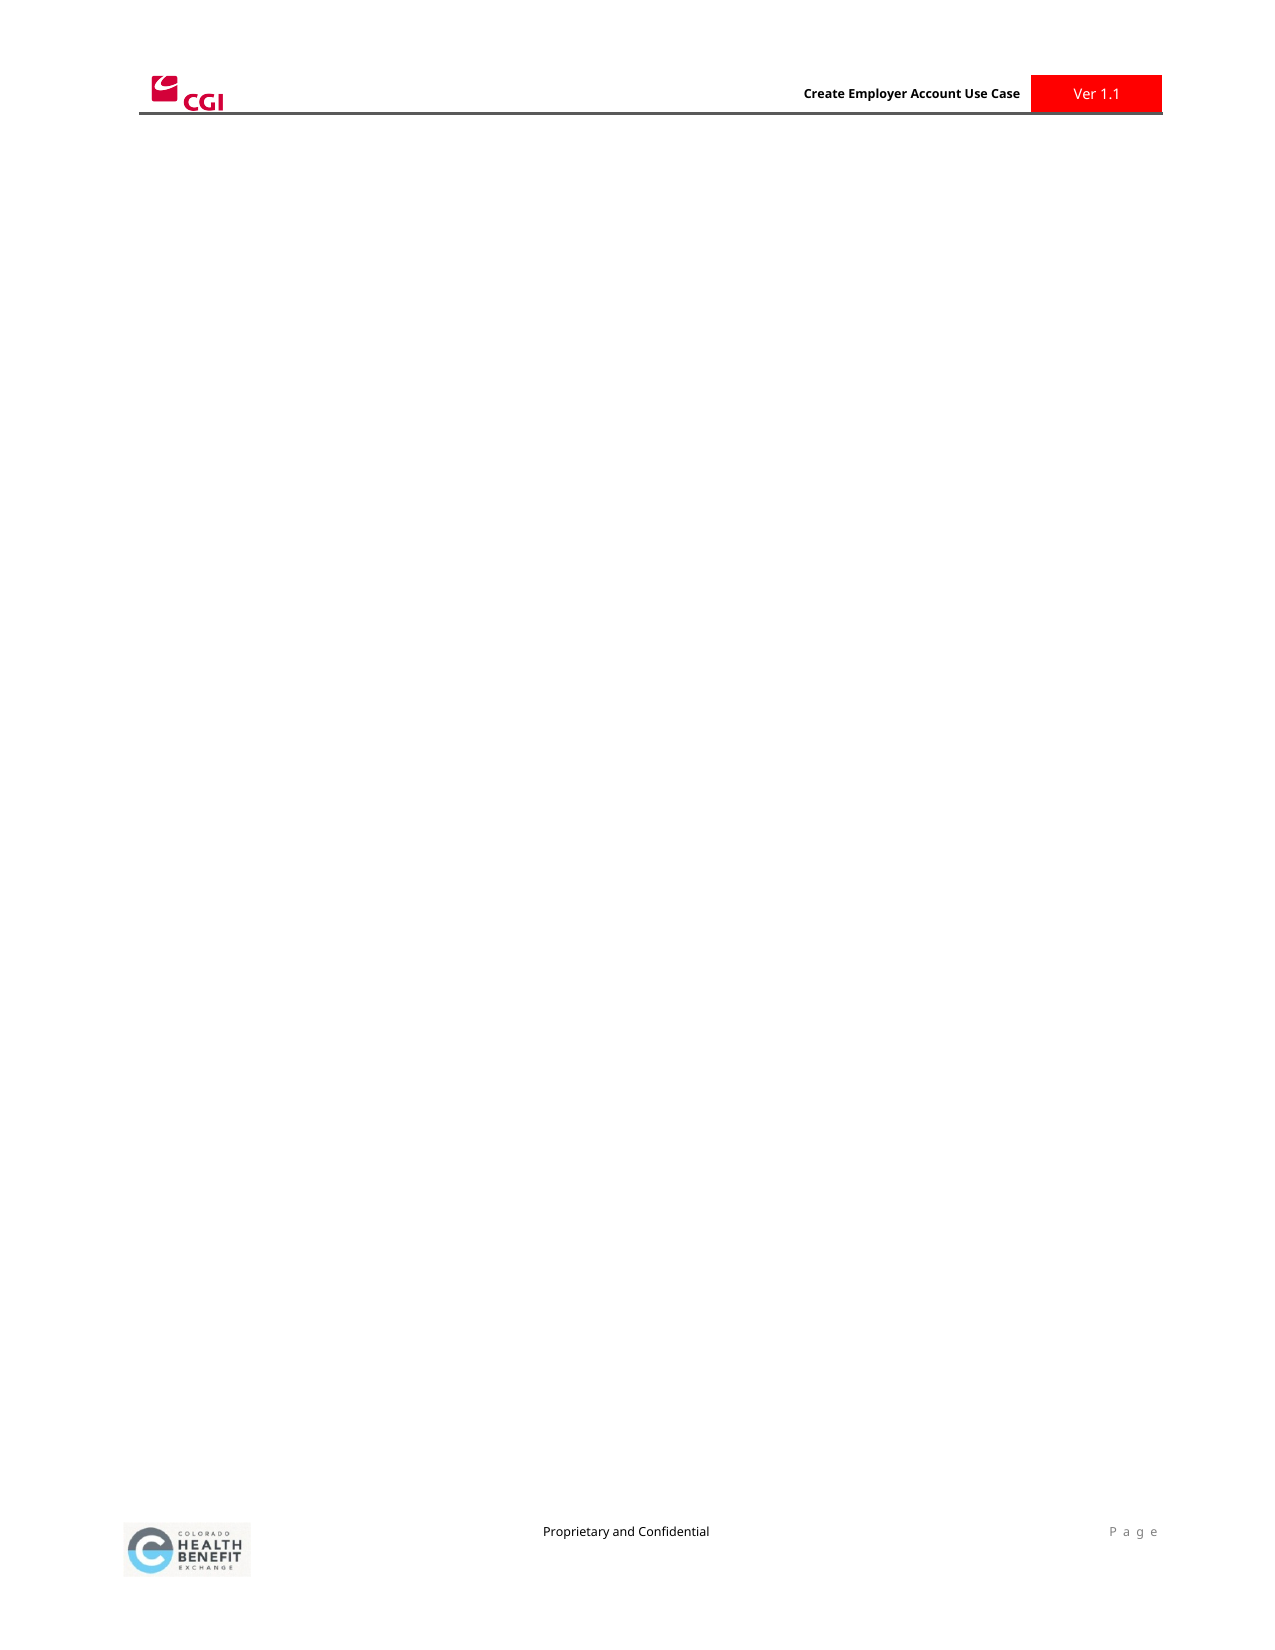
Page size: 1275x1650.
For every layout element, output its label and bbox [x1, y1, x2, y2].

picture [123, 1522, 251, 1577]
picture [150, 74, 225, 112]
